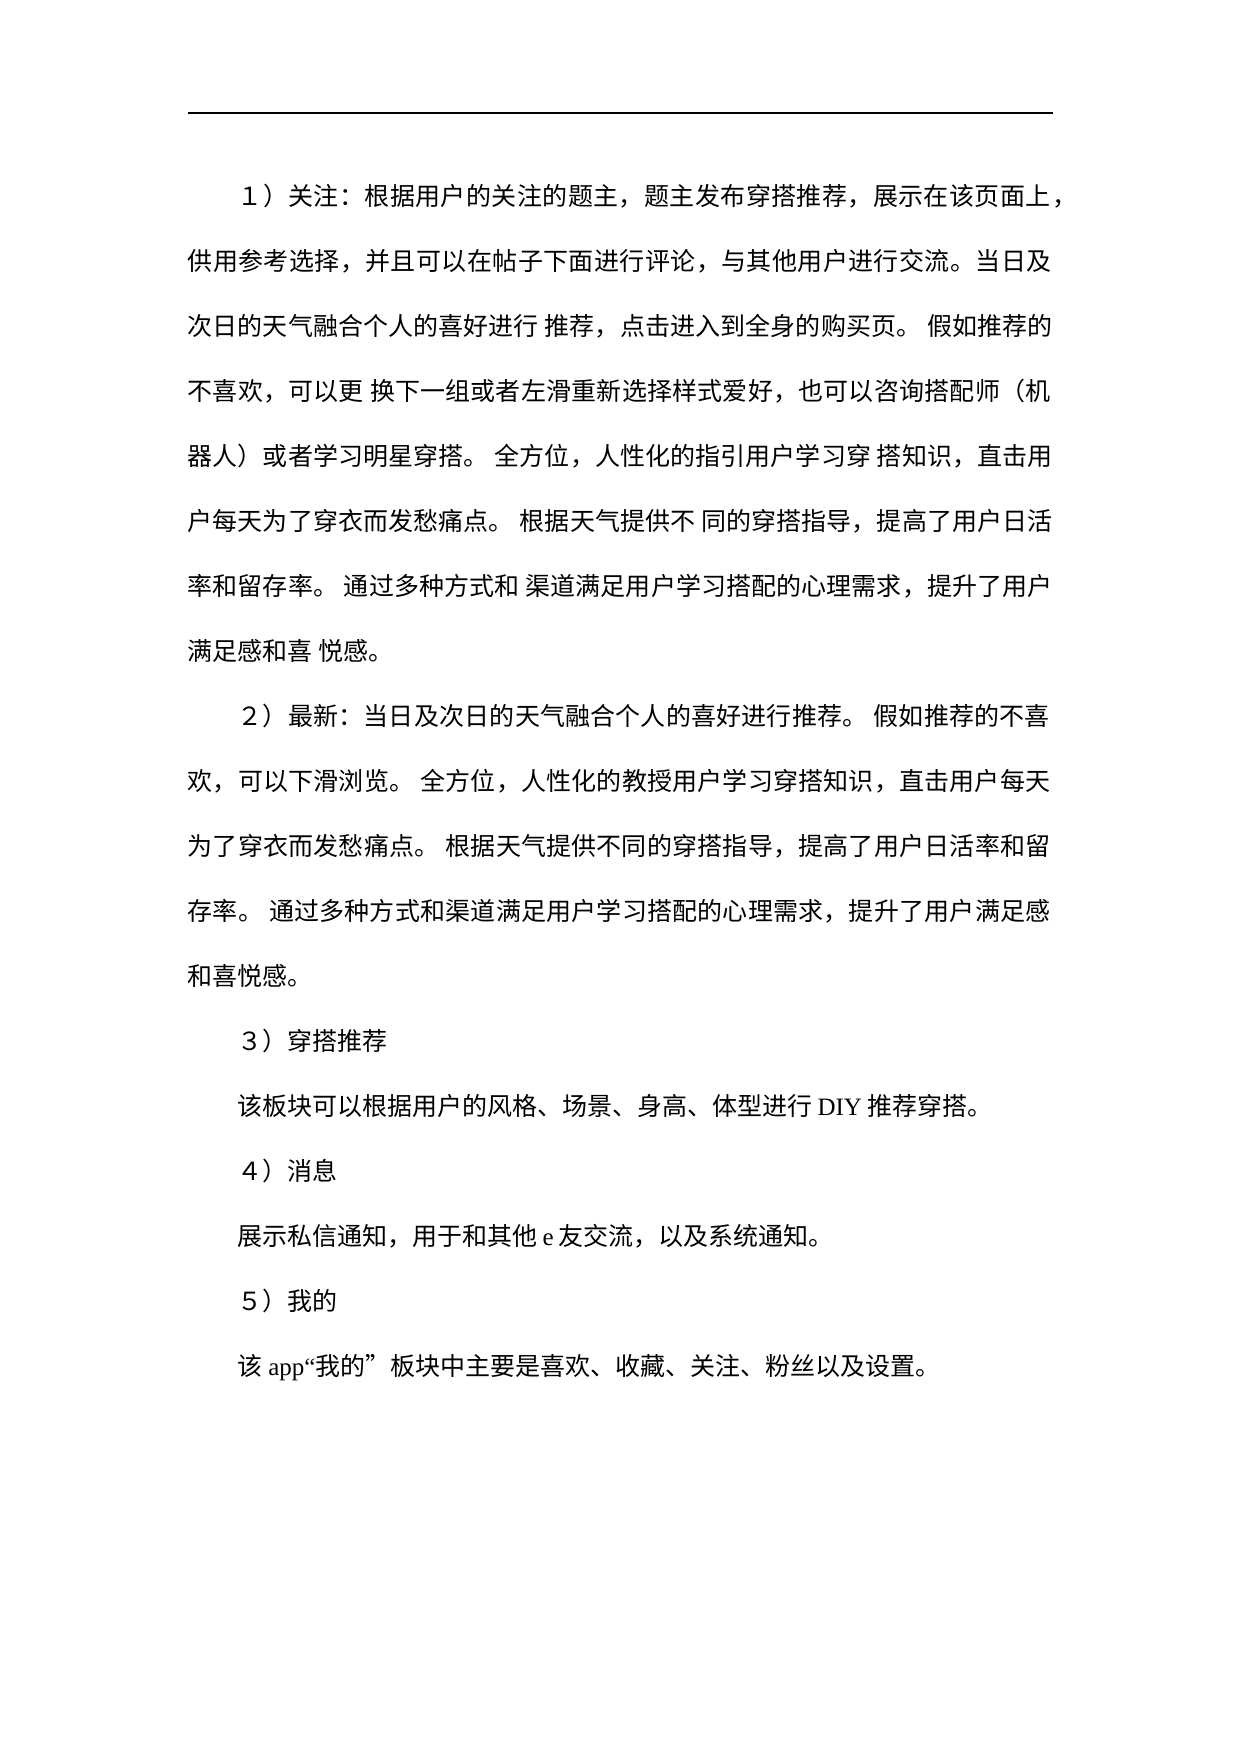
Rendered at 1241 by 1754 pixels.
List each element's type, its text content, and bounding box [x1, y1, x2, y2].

text ５）我的 [187, 1267, 1053, 1332]
text ４）消息 [187, 1137, 1053, 1202]
text １）关注：根据用户的关注的题主，题主发布穿搭推荐，展示在该页面上，供用参考选择，并且可以在帖子下面进行评论，与其他用户进行交流。当日及次日的天气融合个人的喜好进行 推荐，点击进入到全身的购买页。 假如推荐的不喜欢，可以更 换下一组或者左滑重新选择样式爱好，也可以咨询搭配师（机 器人）或者学习明星穿搭。 全方位，人性化的指引用户学习穿 搭知识，直击用户每天为了穿衣而发愁痛点。 根据天气提供不 同的穿搭指导，提高了用户日活率和留存率。 通过多种方式和 渠道满足用户学习搭配的心理需求，提升了用户满足感和喜 悦感。 [187, 162, 1053, 682]
text 该 app“我的”板块中主要是喜欢、收藏、关注、粉丝以及设置。 [187, 1332, 1053, 1397]
text ２）最新：当日及次日的天气融合个人的喜好进行推荐。 假如推荐的不喜欢，可以下滑浏览。 全方位，人性化的教授用户学习穿搭知识，直击用户每天为了穿衣而发愁痛点。 根据天气提供不同的穿搭指导，提高了用户日活率和留存率。 通过多种方式和渠道满足用户学习搭配的心理需求，提升了用户满足感和喜悦感。 [187, 682, 1053, 1007]
text 展示私信通知，用于和其他e友交流，以及系统通知。 [187, 1202, 1053, 1267]
text 该板块可以根据用户的风格、场景、身高、体型进行DIY推荐穿搭。 [187, 1072, 1053, 1137]
text ３）穿搭推荐 [187, 1007, 1053, 1072]
